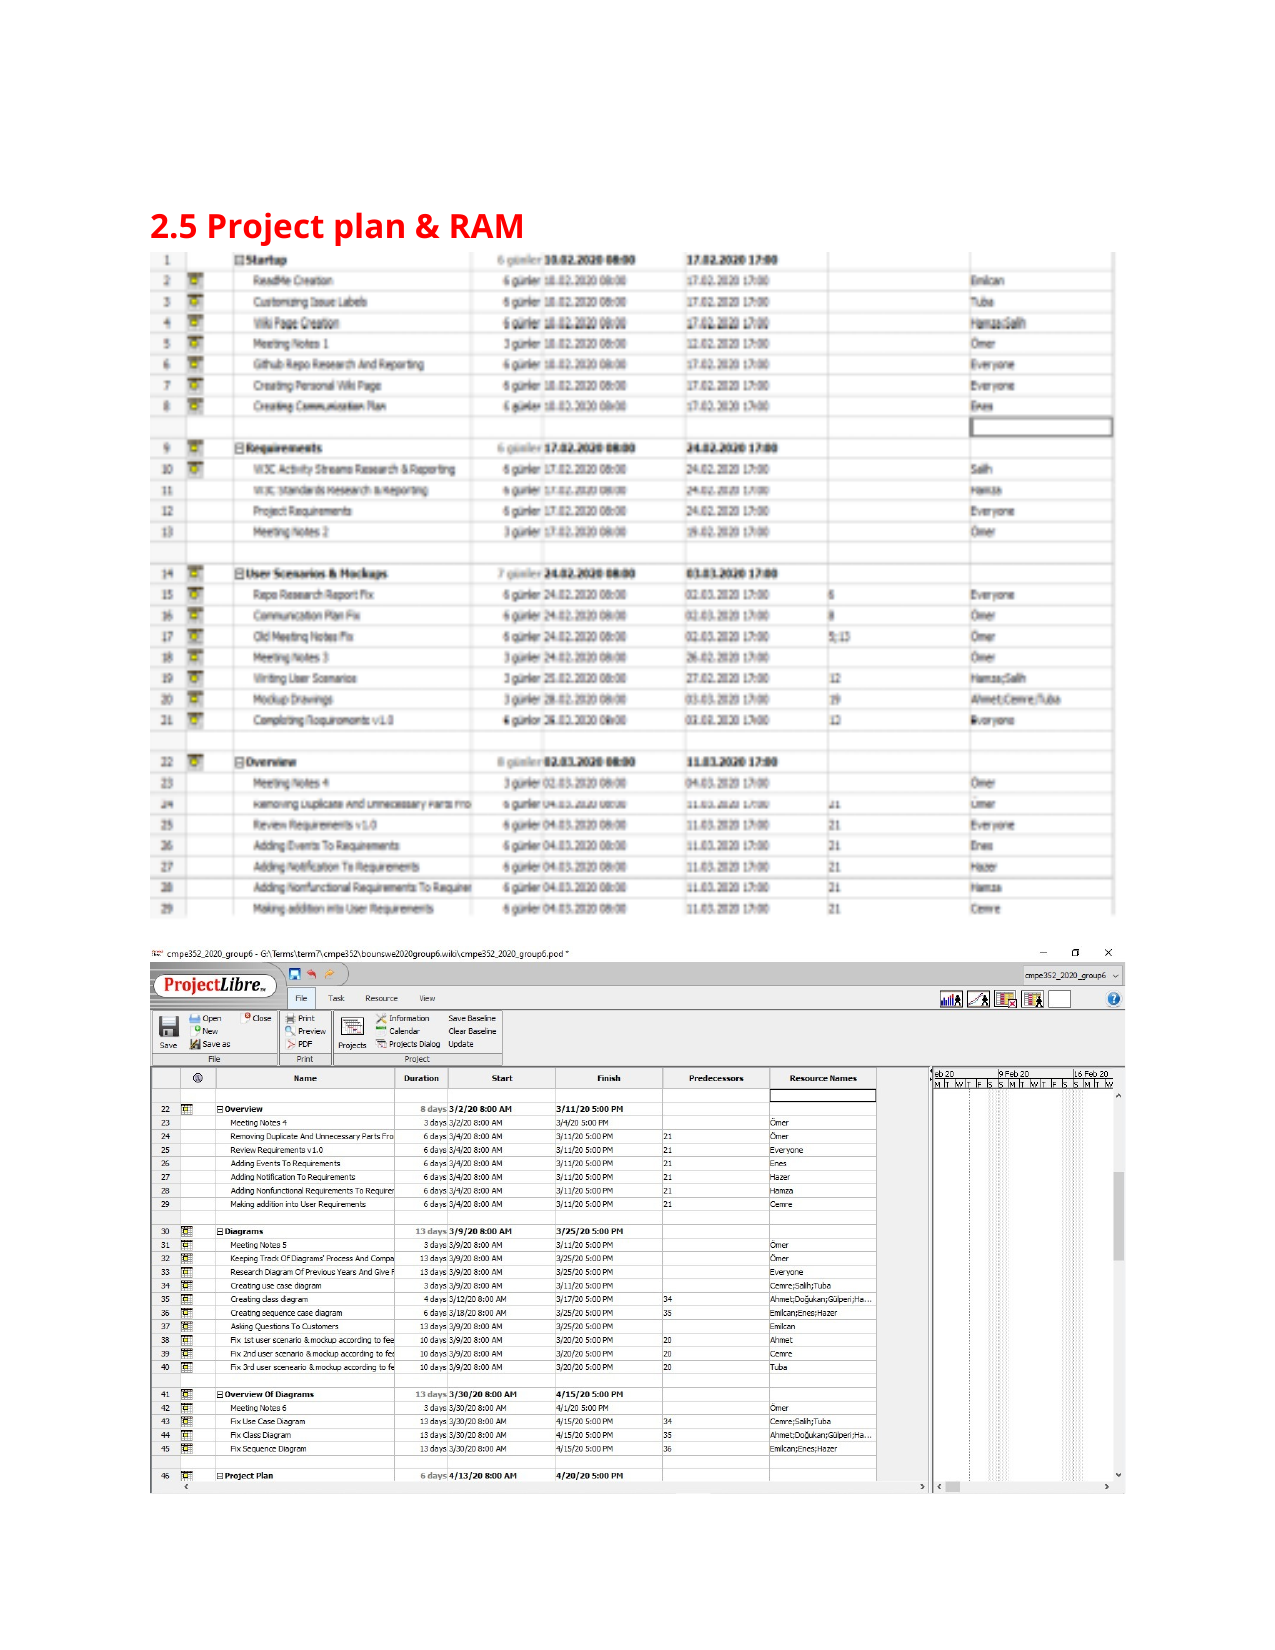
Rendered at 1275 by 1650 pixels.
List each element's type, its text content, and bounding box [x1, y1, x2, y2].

text 2.5 Project plan & RAM [150, 203, 1125, 248]
picture [150, 946, 1125, 1494]
